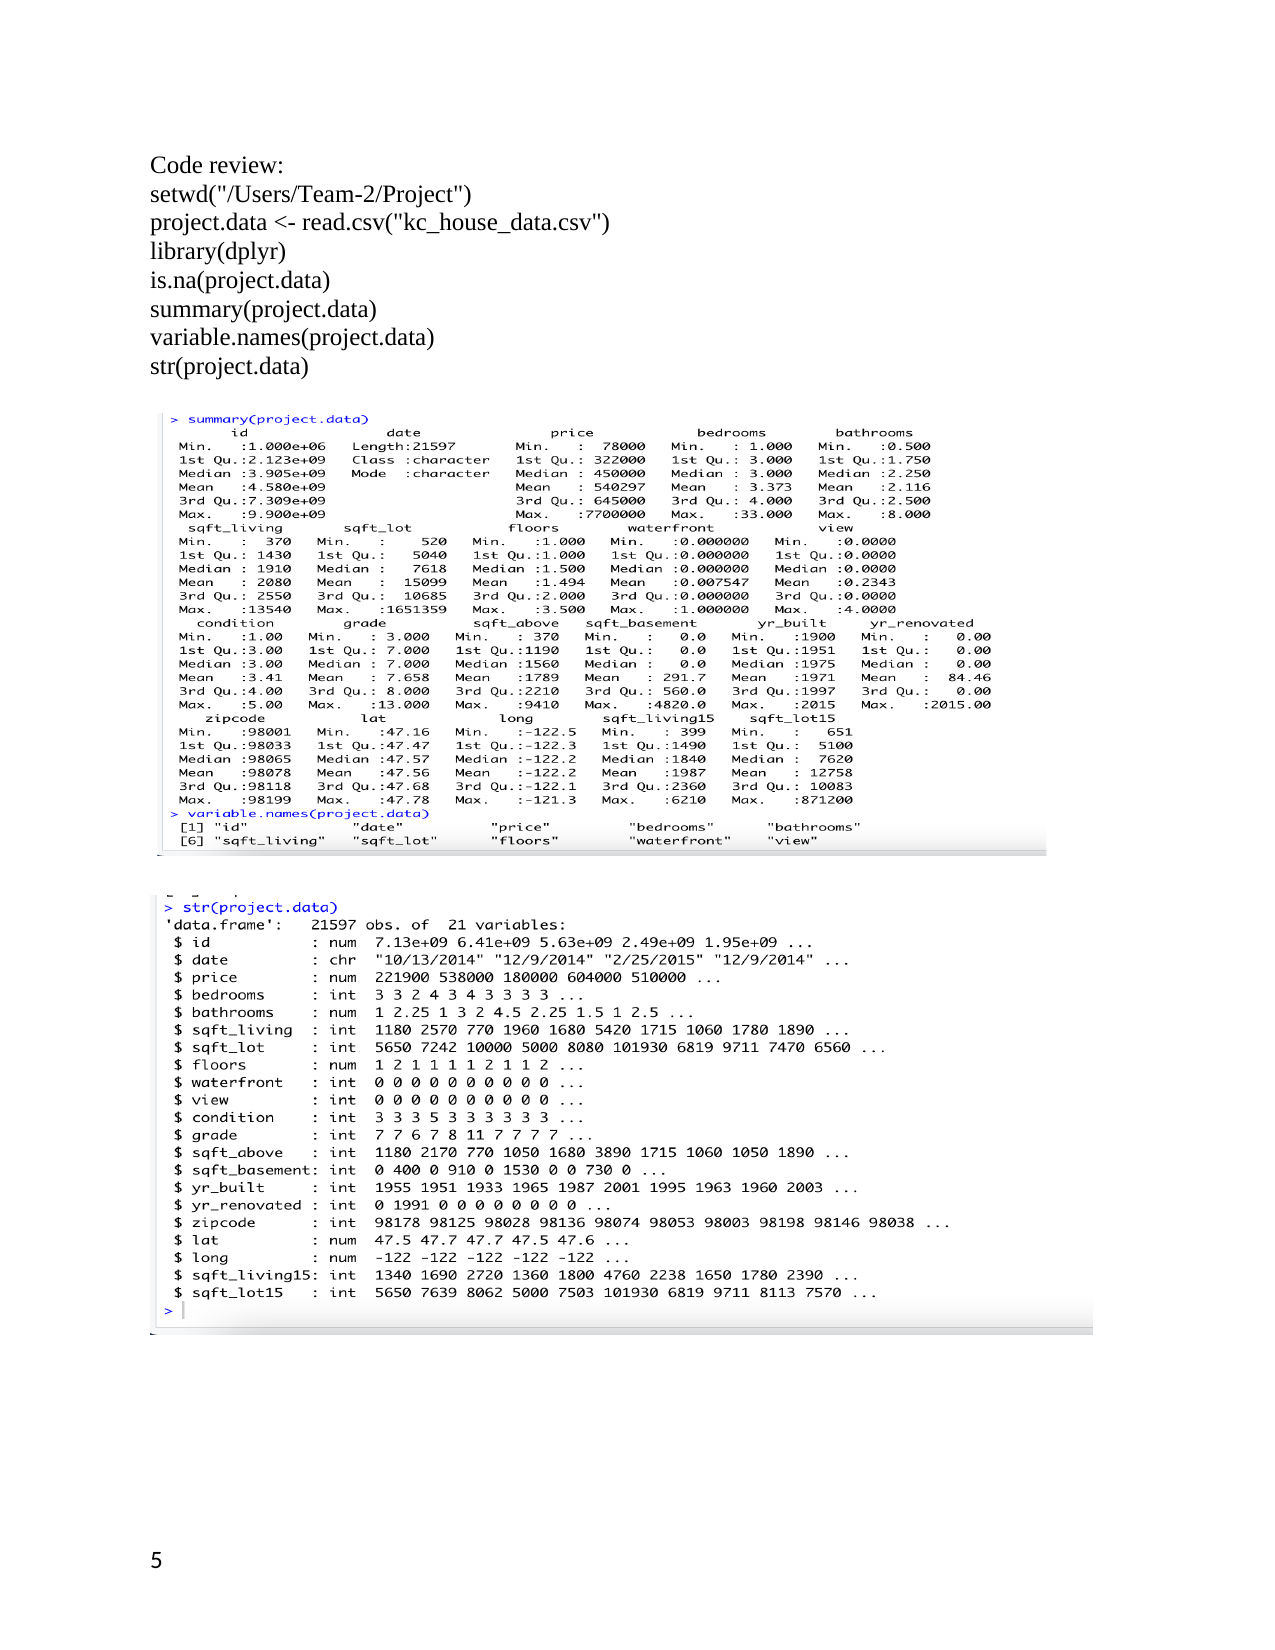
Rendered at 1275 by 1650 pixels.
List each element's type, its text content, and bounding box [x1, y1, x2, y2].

picture [150, 895, 1093, 1335]
text project.data <- read.csv("kc_house_data.csv") [150, 207, 1125, 236]
text library(dplyr) [150, 236, 1125, 265]
text variable.names(project.data) [150, 322, 1125, 351]
text is.na(project.data) [150, 265, 1125, 294]
text summary(project.data) [150, 294, 1125, 322]
text str(project.data) [150, 351, 1125, 380]
picture [157, 413, 1047, 856]
text Code review: [150, 150, 1125, 179]
text setwd("/Users/Team-2/Project") [150, 179, 1125, 207]
